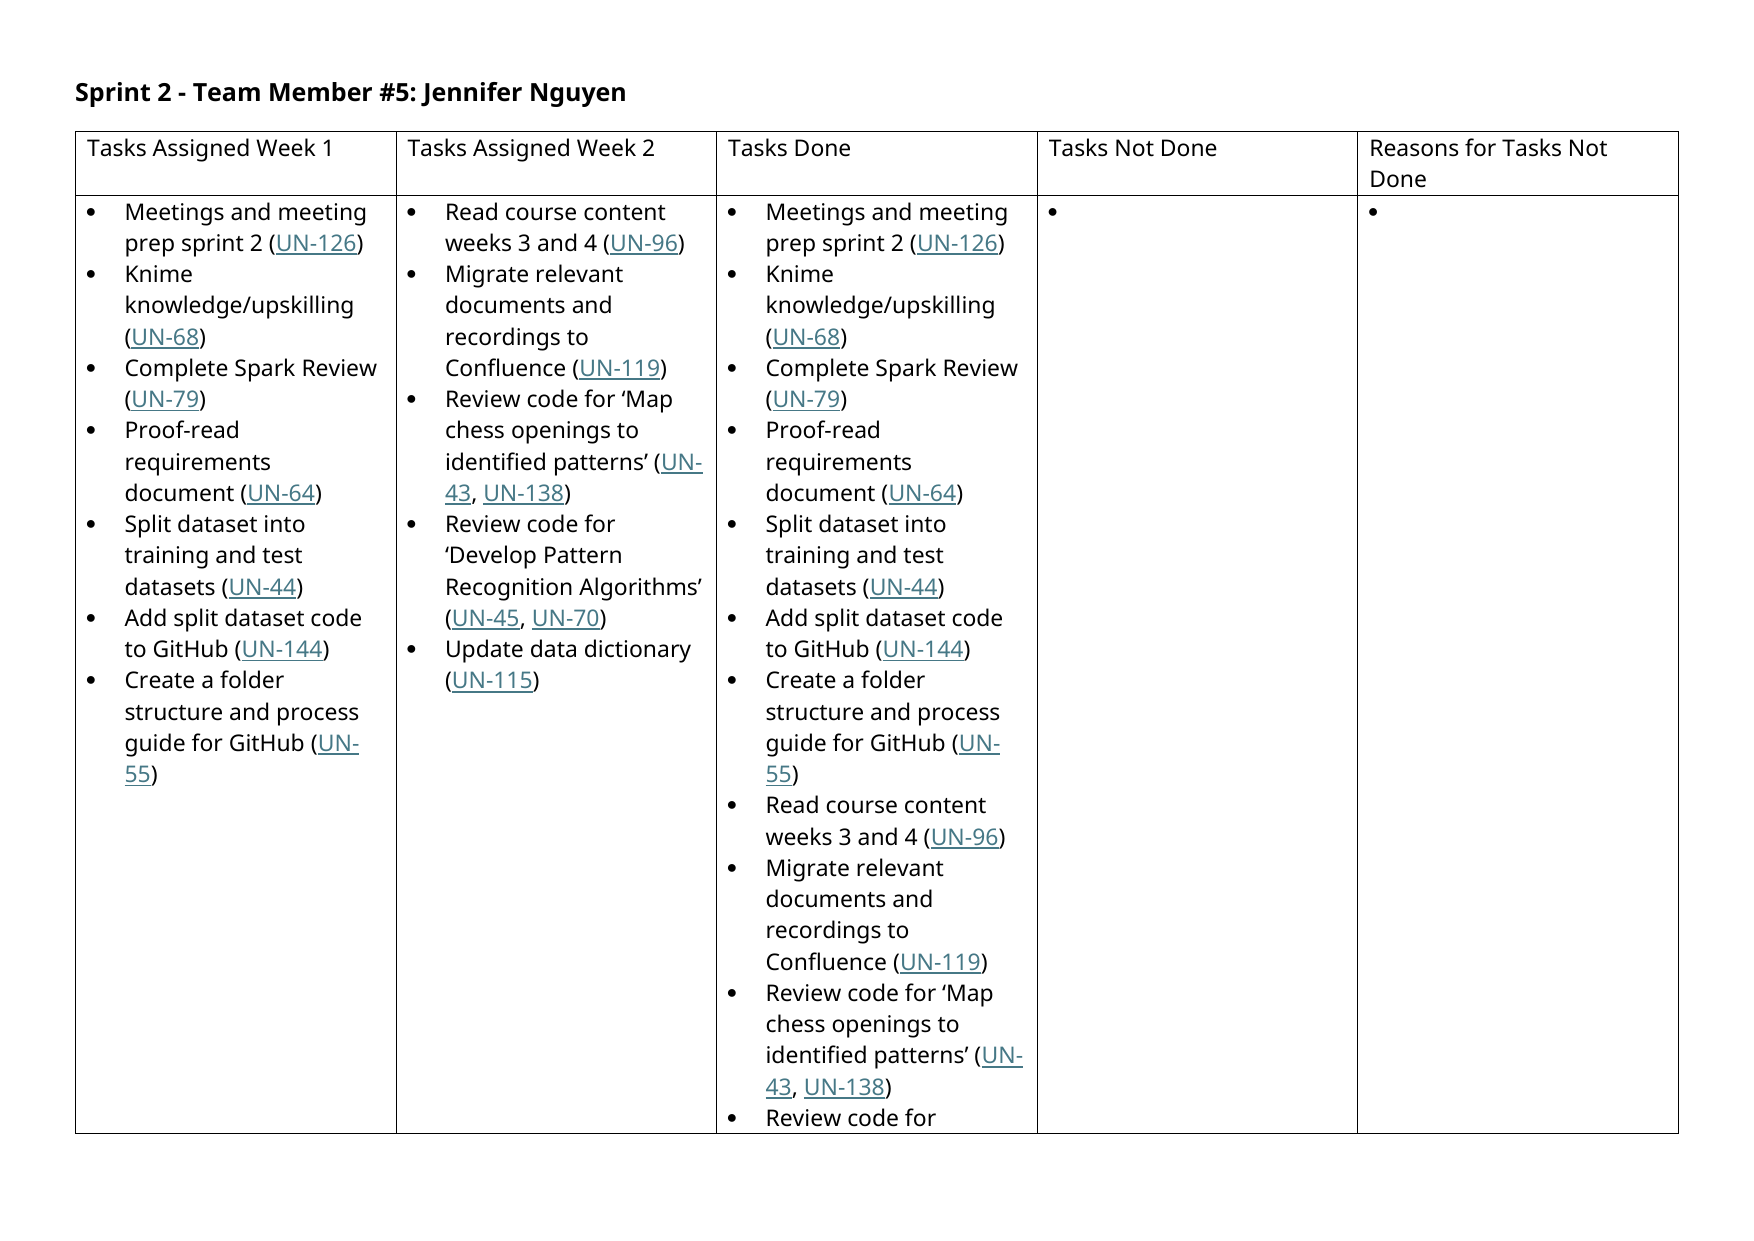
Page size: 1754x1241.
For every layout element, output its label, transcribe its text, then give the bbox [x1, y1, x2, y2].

table_header Reasons for Tasks Not Done [1358, 132, 1678, 195]
text Sprint 2 - Team Member #5: Jennifer Nguyen [75, 75, 1679, 109]
table_header Tasks Assigned Week 2 [397, 132, 716, 195]
table_header Tasks Assigned Week 1 [76, 132, 396, 195]
table_header Tasks Done [717, 132, 1037, 195]
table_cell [397, 196, 716, 1133]
table_cell [1358, 196, 1678, 1133]
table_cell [717, 196, 1037, 1133]
table_header Tasks Not Done [1038, 132, 1357, 195]
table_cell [76, 196, 396, 1133]
table_cell [1038, 196, 1357, 1133]
